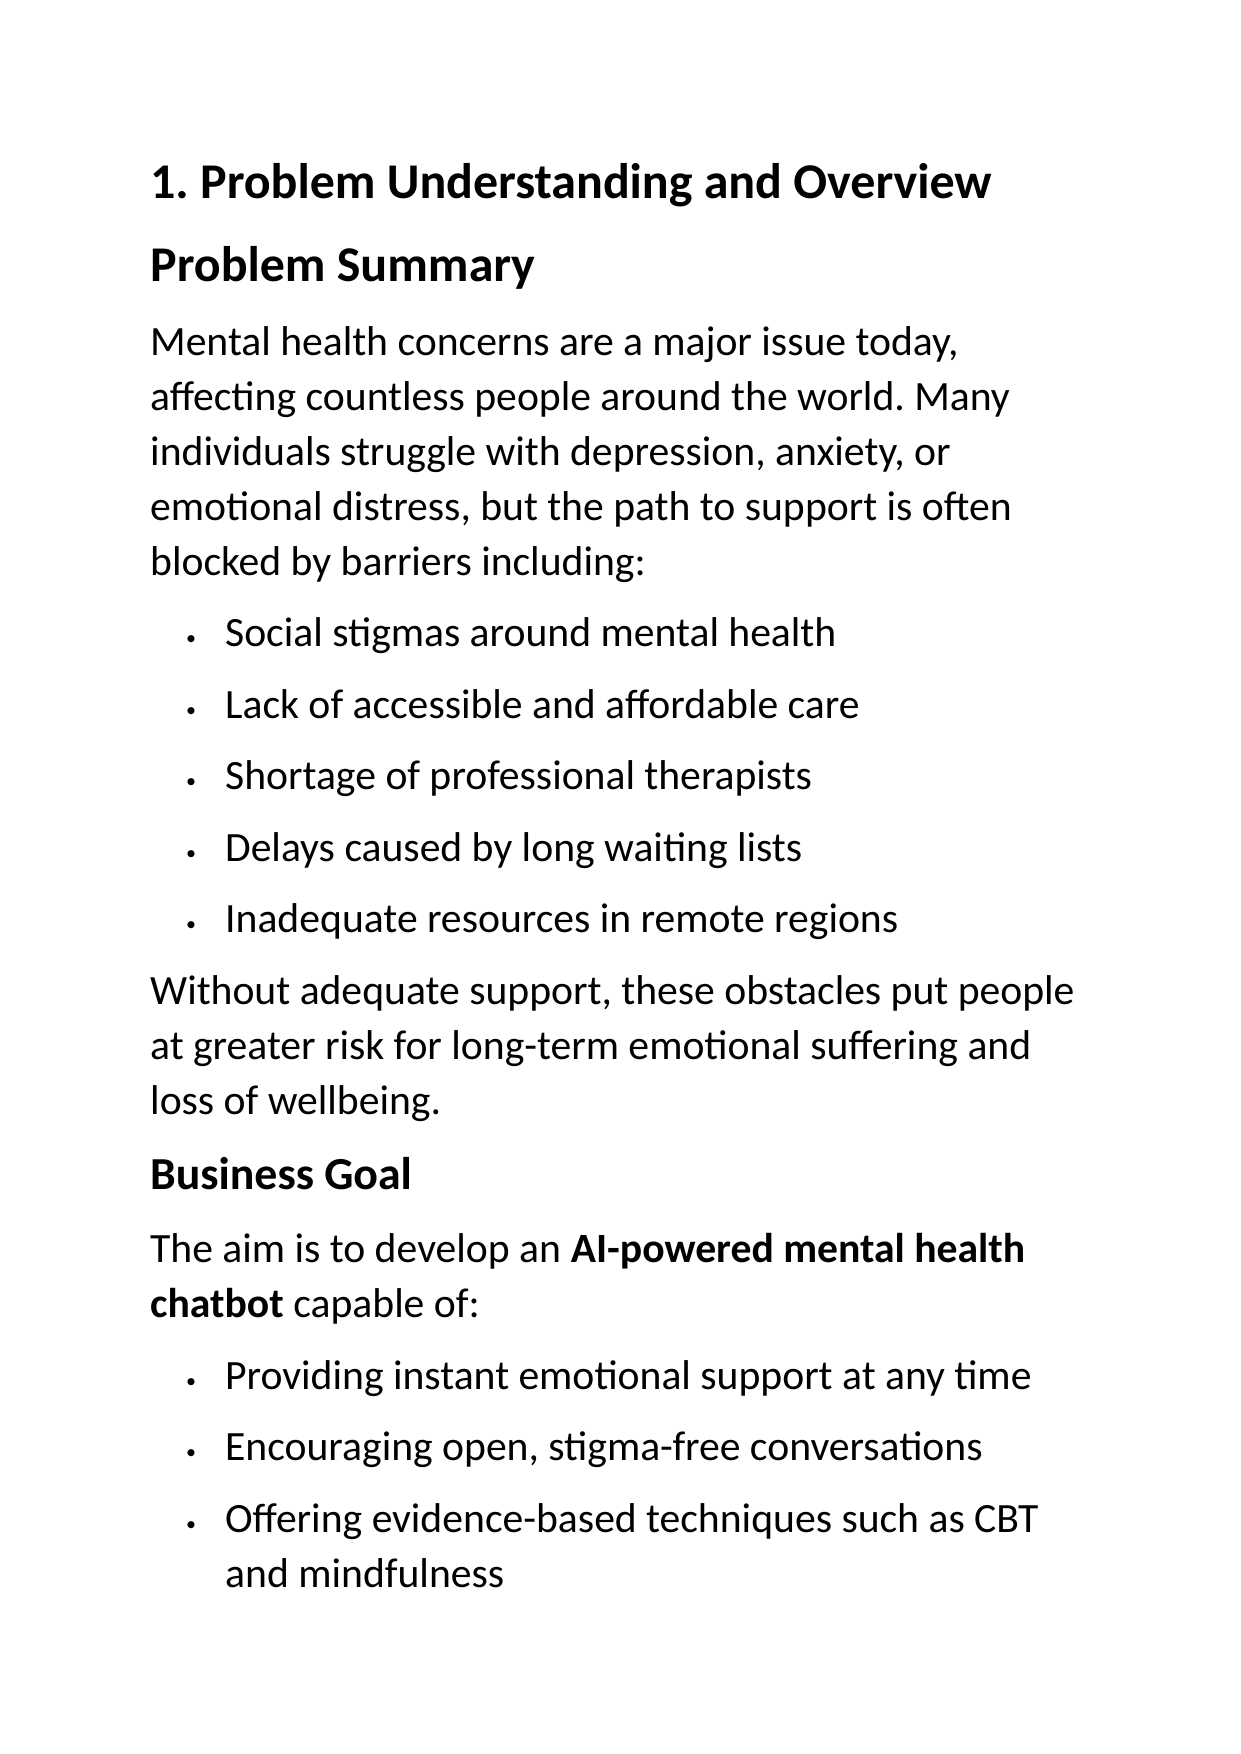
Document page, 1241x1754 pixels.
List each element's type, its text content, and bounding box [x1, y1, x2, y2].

text Problem Summary [150, 232, 1090, 293]
text Without adequate support, these obstacles put people at greater risk for long-term emotional suffering and loss of wellbeing. [150, 964, 1090, 1124]
list Social stigmas around mental health [187, 606, 1090, 657]
list Providing instant emotional support at any time [187, 1349, 1090, 1399]
list Inadequate resources in remote regions [187, 892, 1090, 943]
list Delays caused by long waiting lists [187, 821, 1090, 872]
list Lack of accessible and affordable care [187, 678, 1090, 728]
list Shortage of professional therapists [187, 749, 1090, 800]
text Mental health concerns are a major issue today, affecting countless people around the world. Many individuals struggle with depression, anxiety, or emotional distress, but the path to support is often blocked by barriers including: [150, 315, 1090, 585]
text The aim is to develop an AI-powered mental health chatbot capable of: [150, 1222, 1090, 1328]
text 1. Problem Understanding and Overview [150, 150, 1090, 211]
list Offering evidence-based techniques such as CBT and mindfulness [187, 1492, 1090, 1598]
list Encouraging open, stigma-free conversations [187, 1420, 1090, 1471]
text Business Goal [150, 1145, 1090, 1201]
